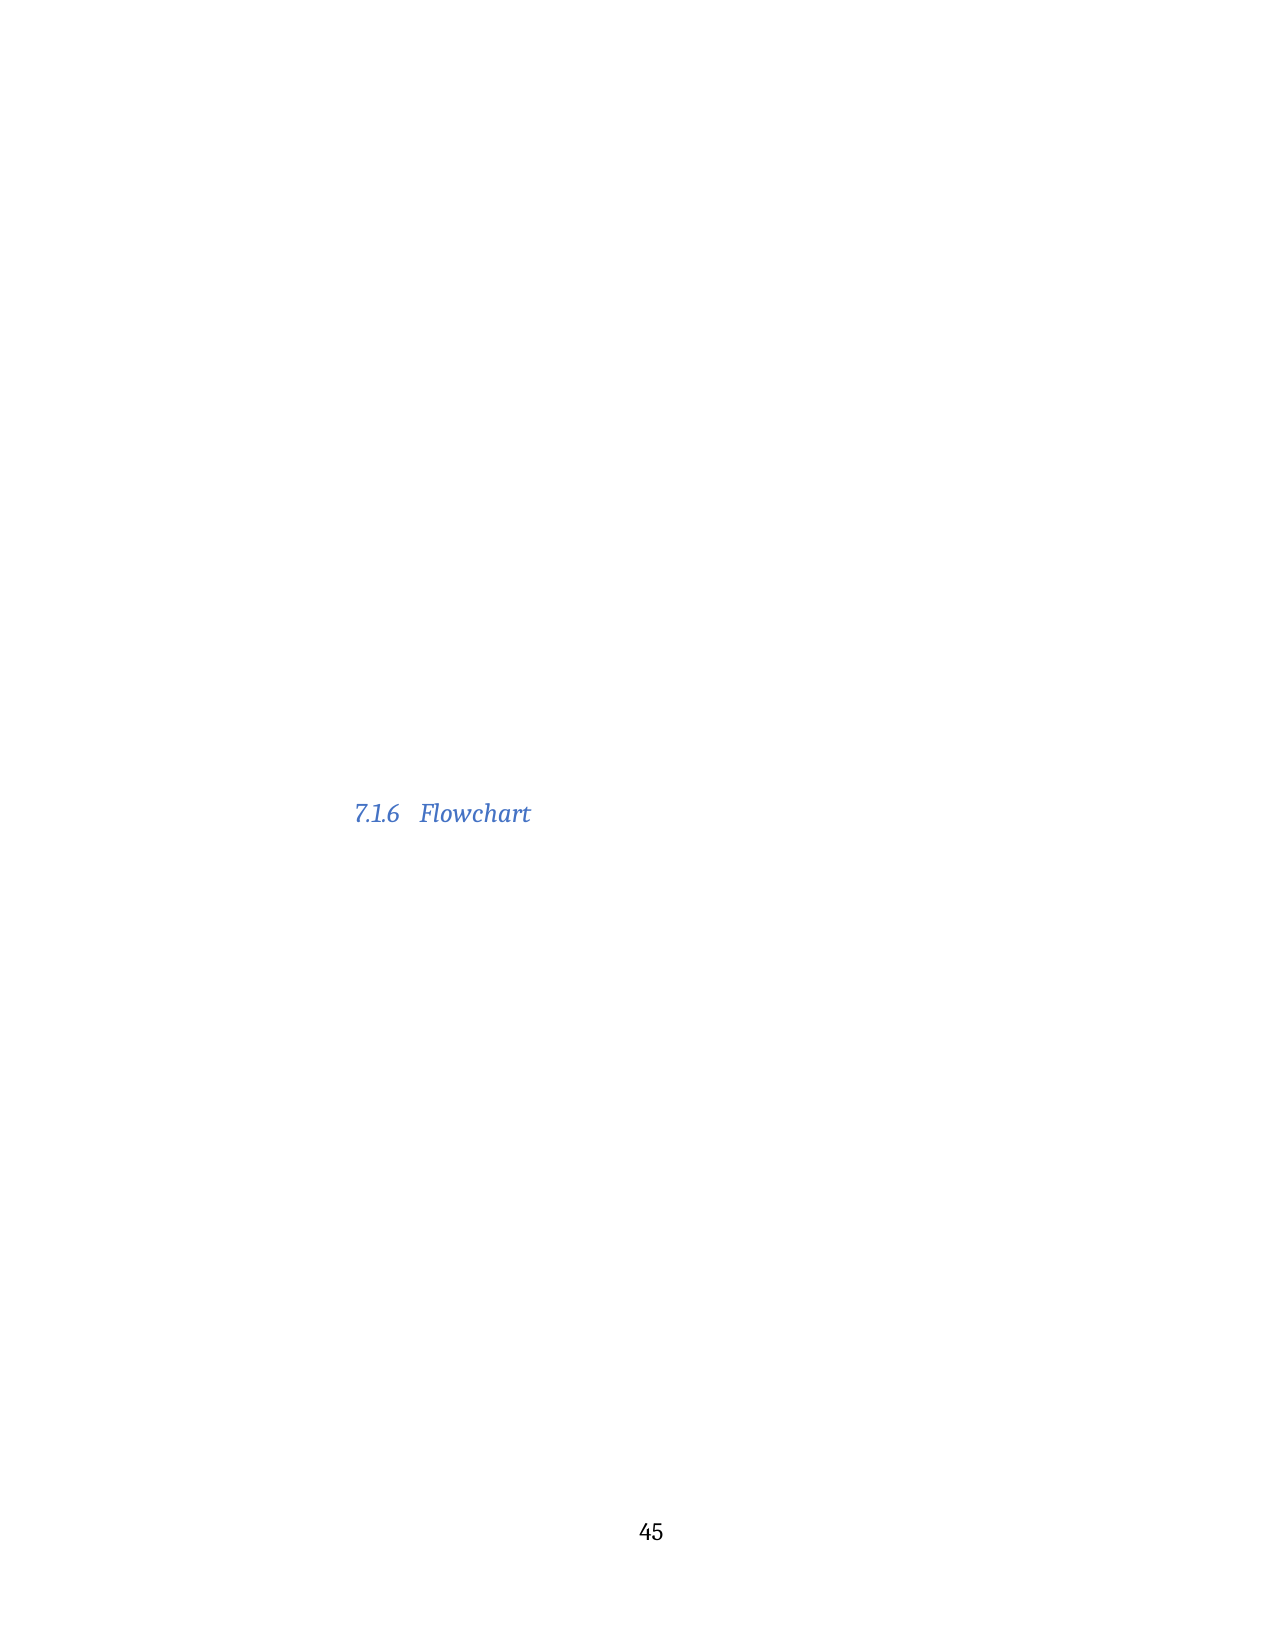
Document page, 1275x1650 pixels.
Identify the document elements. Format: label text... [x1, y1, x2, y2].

list Flowchart [354, 798, 1125, 829]
